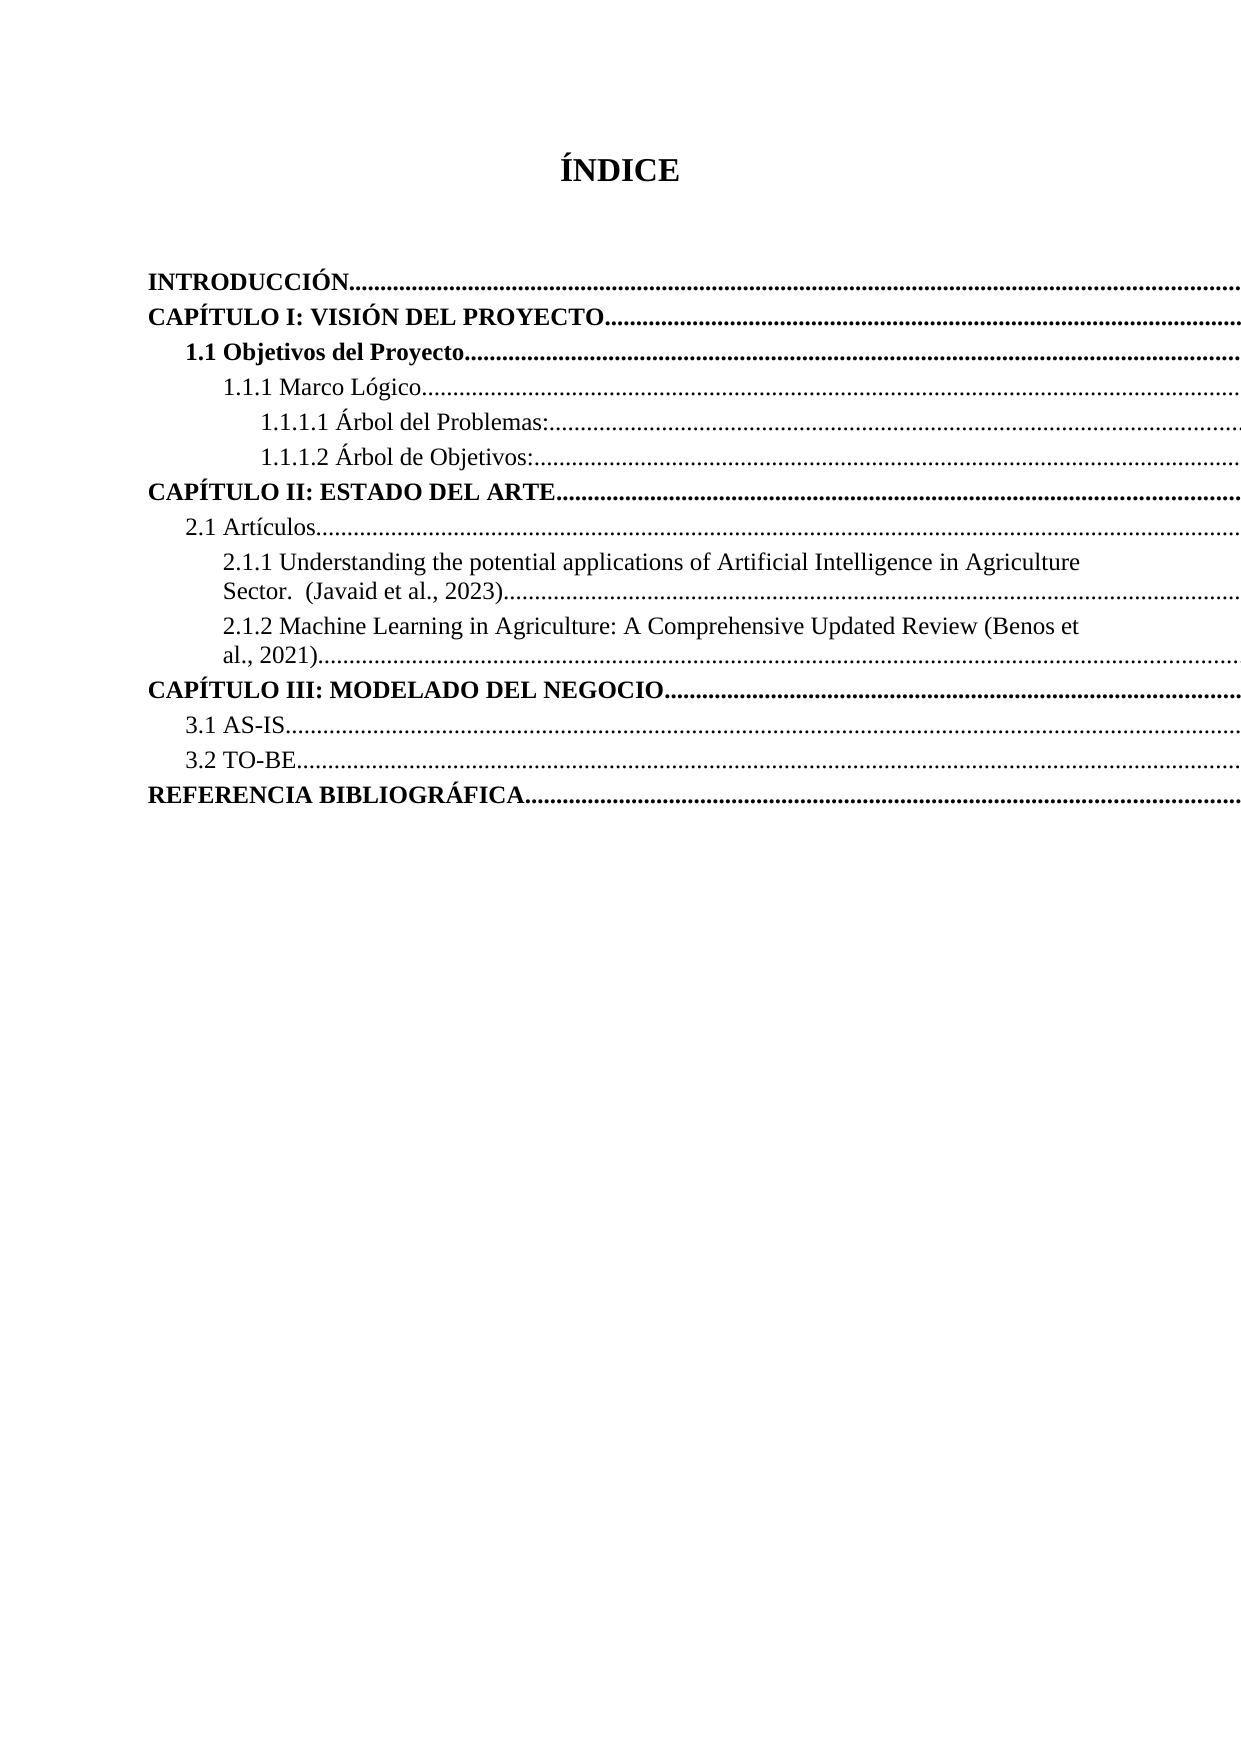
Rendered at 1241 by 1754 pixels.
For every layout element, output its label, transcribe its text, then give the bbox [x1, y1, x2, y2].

text ÍNDICE [150, 150, 1090, 188]
